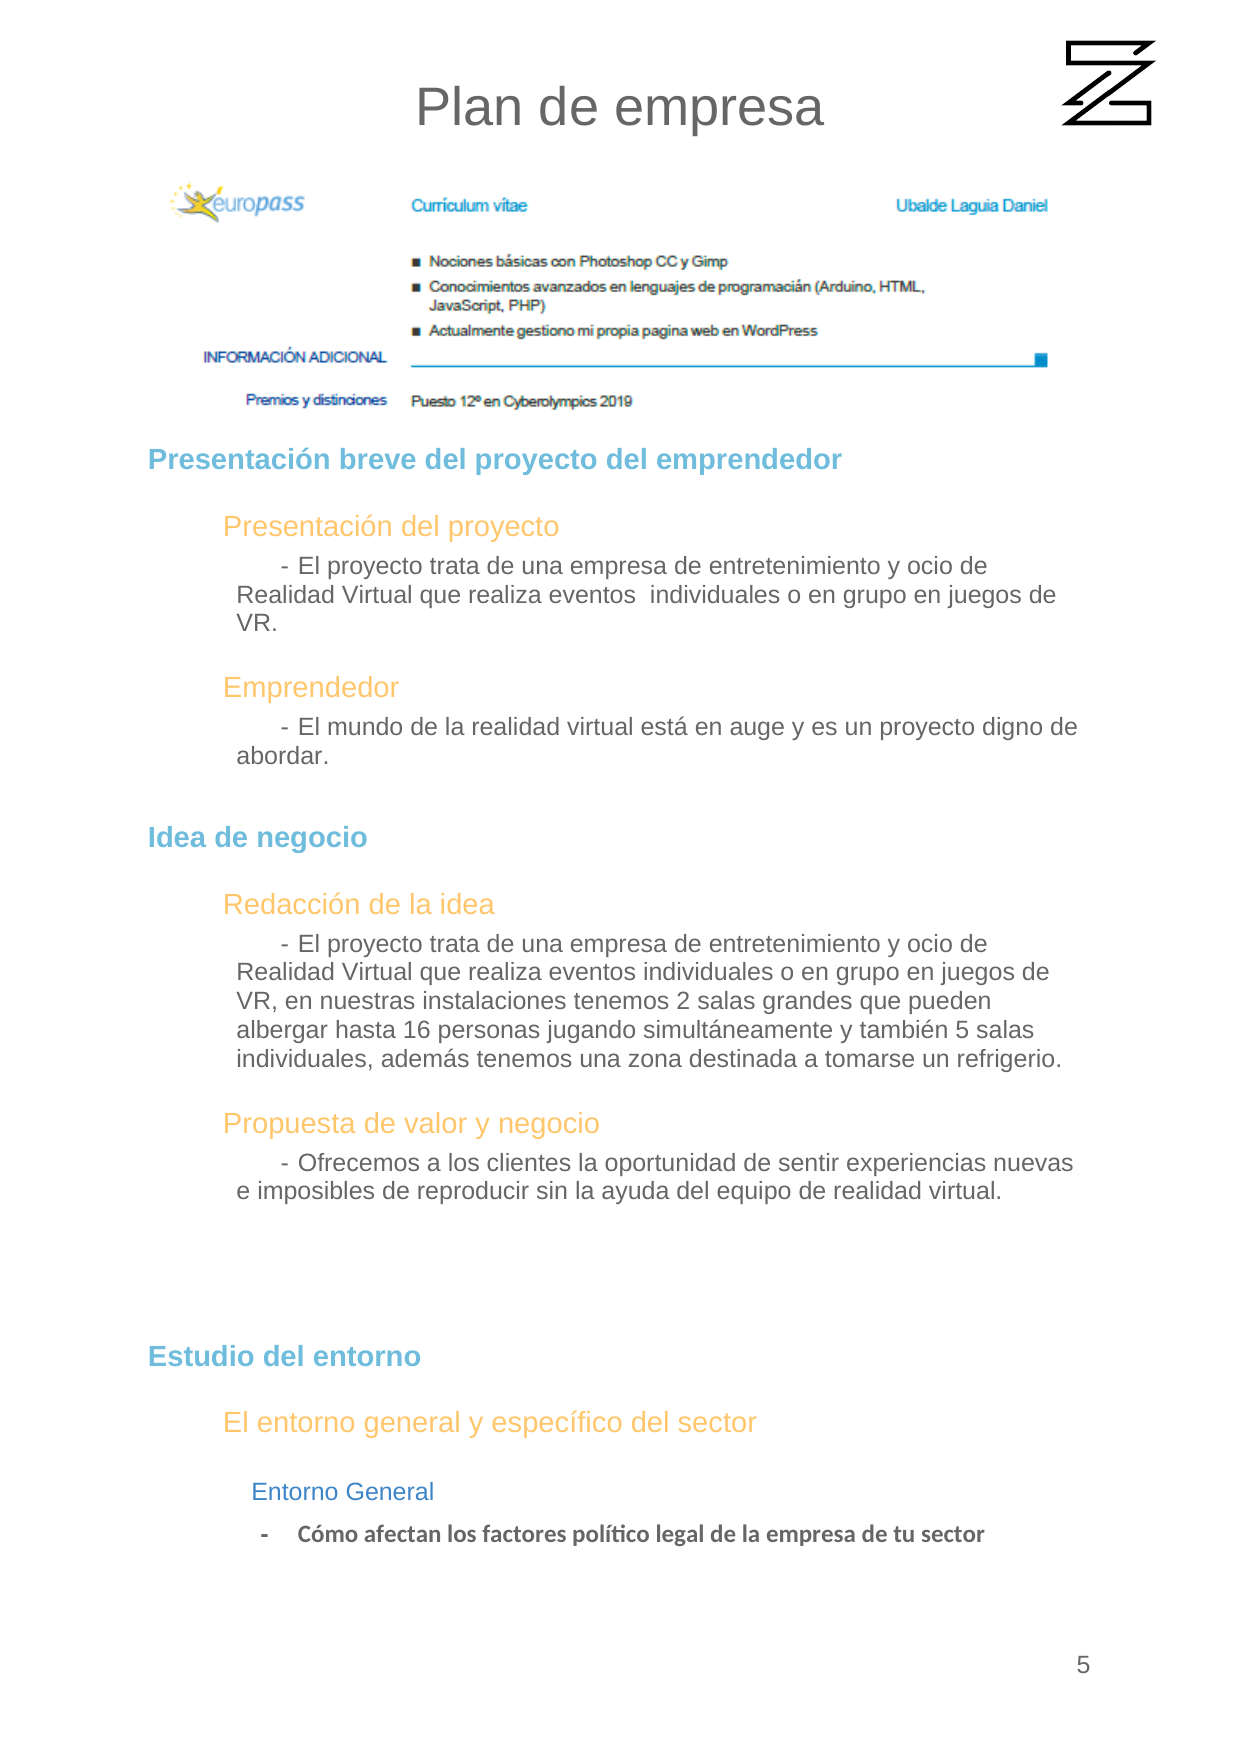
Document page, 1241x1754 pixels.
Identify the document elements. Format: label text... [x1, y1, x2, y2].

subtitle El entorno general y específico del sector [223, 1406, 1090, 1439]
list El proyecto trata de una empresa de entretenimiento y ocio de Realidad Virtual que realiza eventos individuales o en grupo en juegos de VR. [236, 551, 1090, 637]
subtitle Entorno General [251, 1477, 1090, 1505]
list El mundo de la realidad virtual está en auge y es un proyecto digno de abordar. [236, 712, 1090, 770]
subtitle Redacción de la idea [223, 887, 1090, 920]
picture [147, 150, 1079, 443]
subtitle Presentación del proyecto [223, 509, 1090, 543]
picture [1058, 37, 1159, 129]
subtitle Idea de negocio [148, 820, 1090, 853]
subtitle Propuesta de valor y negocio [223, 1106, 1090, 1139]
list Cómo afectan los factores político legal de la empresa de tu sector [260, 1518, 1090, 1548]
list El proyecto trata de una empresa de entretenimiento y ocio de Realidad Virtual que realiza eventos individuales o en grupo en juegos de VR, en nuestras instalaciones tenemos 2 salas grandes que pueden albergar hasta 16 personas jugando simultáneamente y también 5 salas individuales, además tenemos una zona destinada a tomarse un refrigerio. [236, 929, 1090, 1072]
subtitle Emprendedor [223, 671, 1090, 704]
subtitle Estudio del entorno [148, 1339, 1090, 1372]
list Ofrecemos a los clientes la oportunidad de sentir experiencias nuevas e imposibles de reproducir sin la ayuda del equipo de realidad virtual. [236, 1148, 1090, 1205]
